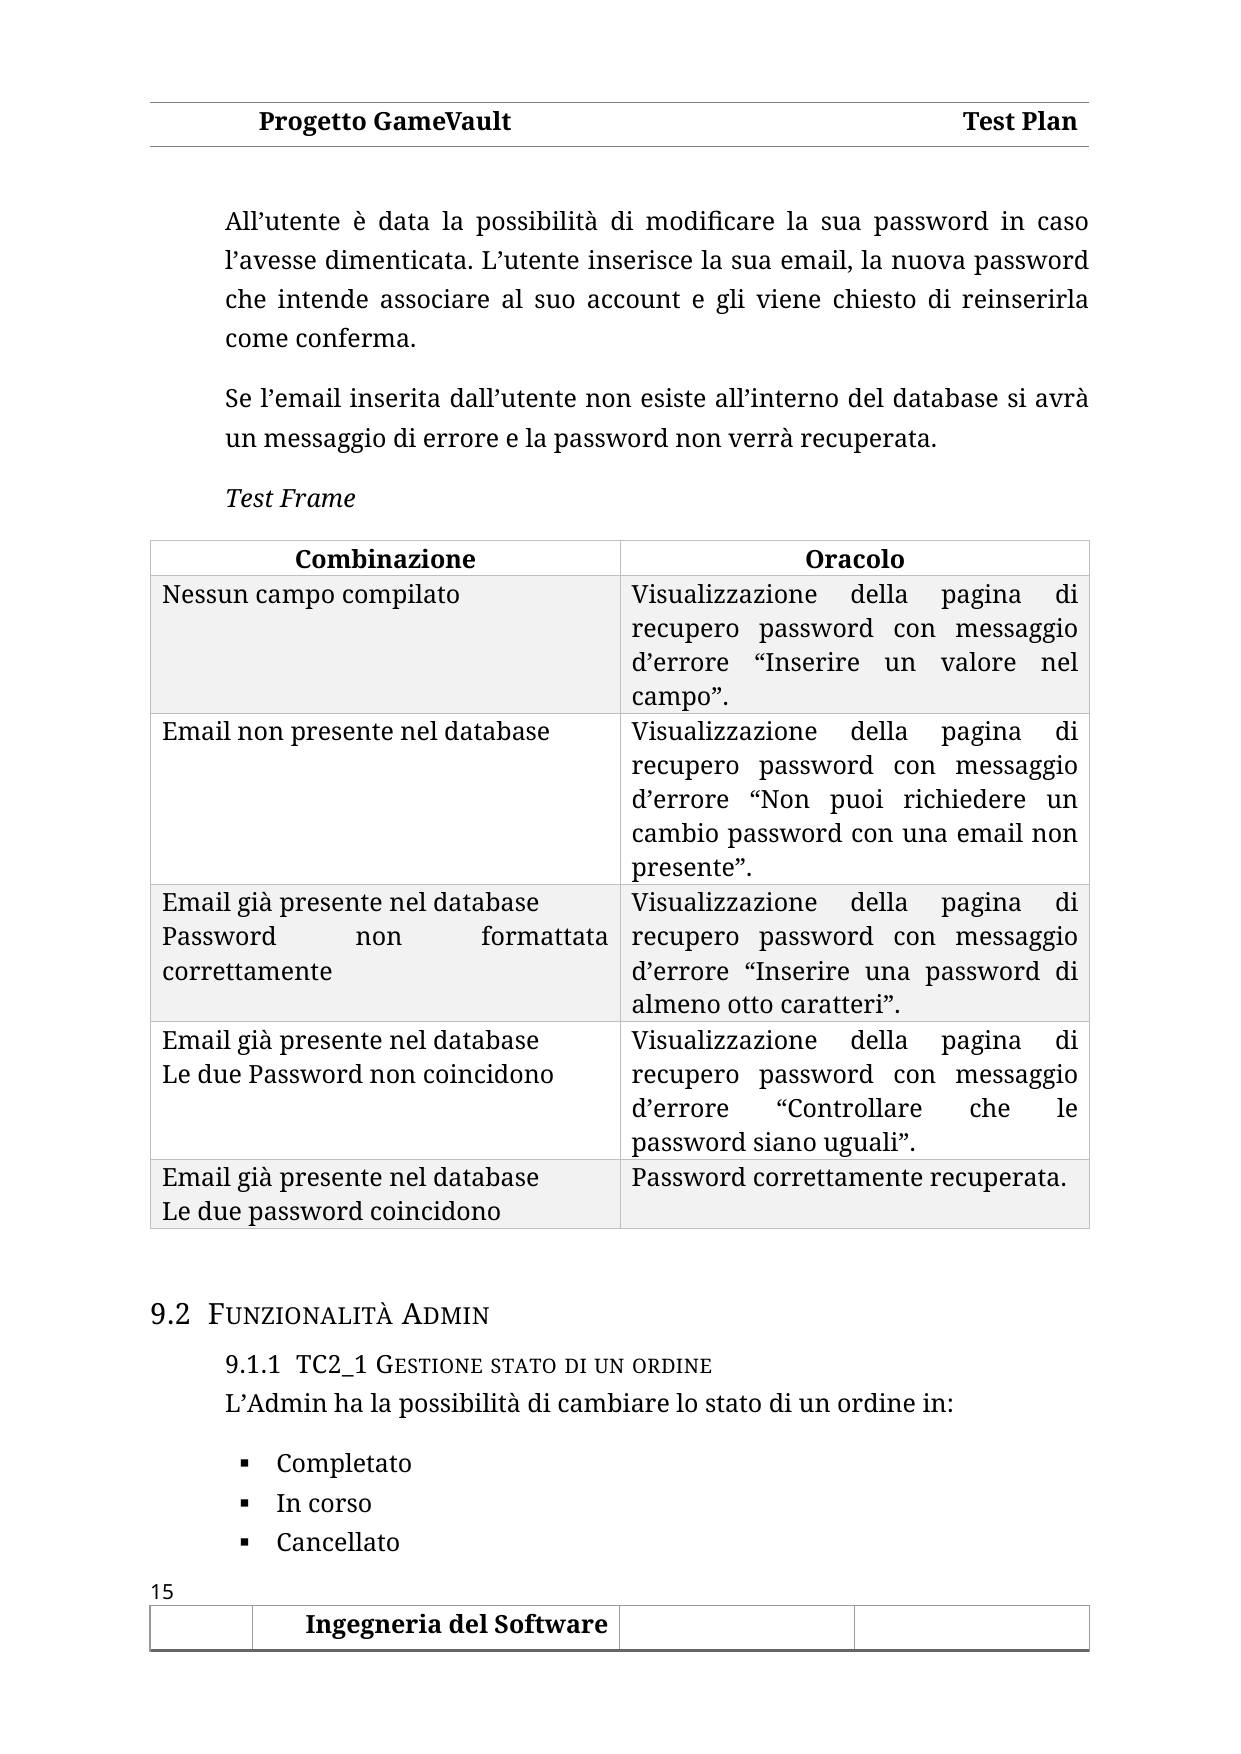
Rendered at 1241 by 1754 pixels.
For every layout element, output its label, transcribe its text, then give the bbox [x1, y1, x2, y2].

table_cell Email già presente nel database Le due Password non coincidono [151, 1022, 620, 1158]
table_cell Visualizzazione della pagina di recupero password con messaggio d’errore “Non puoi richiedere un cambio password con una email non presente”. [621, 714, 1089, 884]
text Se l’email inserita dall’utente non esiste all’interno del database si avrà un messaggio di errore e la password non verrà recuperata. [225, 381, 1090, 454]
table_cell Visualizzazione della pagina di recupero password con messaggio d’errore “Inserire un valore nel campo”. [621, 576, 1089, 713]
subtitle 9.2 Funzionalità Admin [150, 1293, 1090, 1333]
table_header Combinazione [151, 541, 620, 575]
subtitle 9.1.1 TC2_1 Gestione stato di un ordine [150, 1347, 1090, 1381]
list Completato [239, 1446, 1090, 1480]
table_cell Password correttamente recuperata. [621, 1160, 1089, 1228]
text L’Admin ha la possibilità di cambiare lo stato di un ordine in: [150, 1386, 1090, 1420]
list In corso [239, 1485, 1090, 1519]
table_header Oracolo [621, 541, 1089, 575]
list Cancellato [239, 1524, 1090, 1558]
table_cell Visualizzazione della pagina di recupero password con messaggio d’errore “Inserire una password di almeno otto caratteri”. [621, 885, 1089, 1021]
text All’utente è data la possibilità di modificare la sua password in caso l’avesse dimenticata. L’utente inserisce la sua email, la nuova password che intende associare al suo account e gli viene chiesto di reinserirla come conferma. [225, 203, 1090, 355]
table_cell Email già presente nel database Password non formattata correttamente [151, 885, 620, 1021]
text Test Frame [225, 480, 1090, 514]
table_cell Nessun campo compilato [151, 576, 620, 713]
table_cell Visualizzazione della pagina di recupero password con messaggio d’errore “Controllare che le password siano uguali”. [621, 1022, 1089, 1158]
table_cell Email non presente nel database [151, 714, 620, 884]
table_cell Email già presente nel database Le due password coincidono [151, 1160, 620, 1228]
